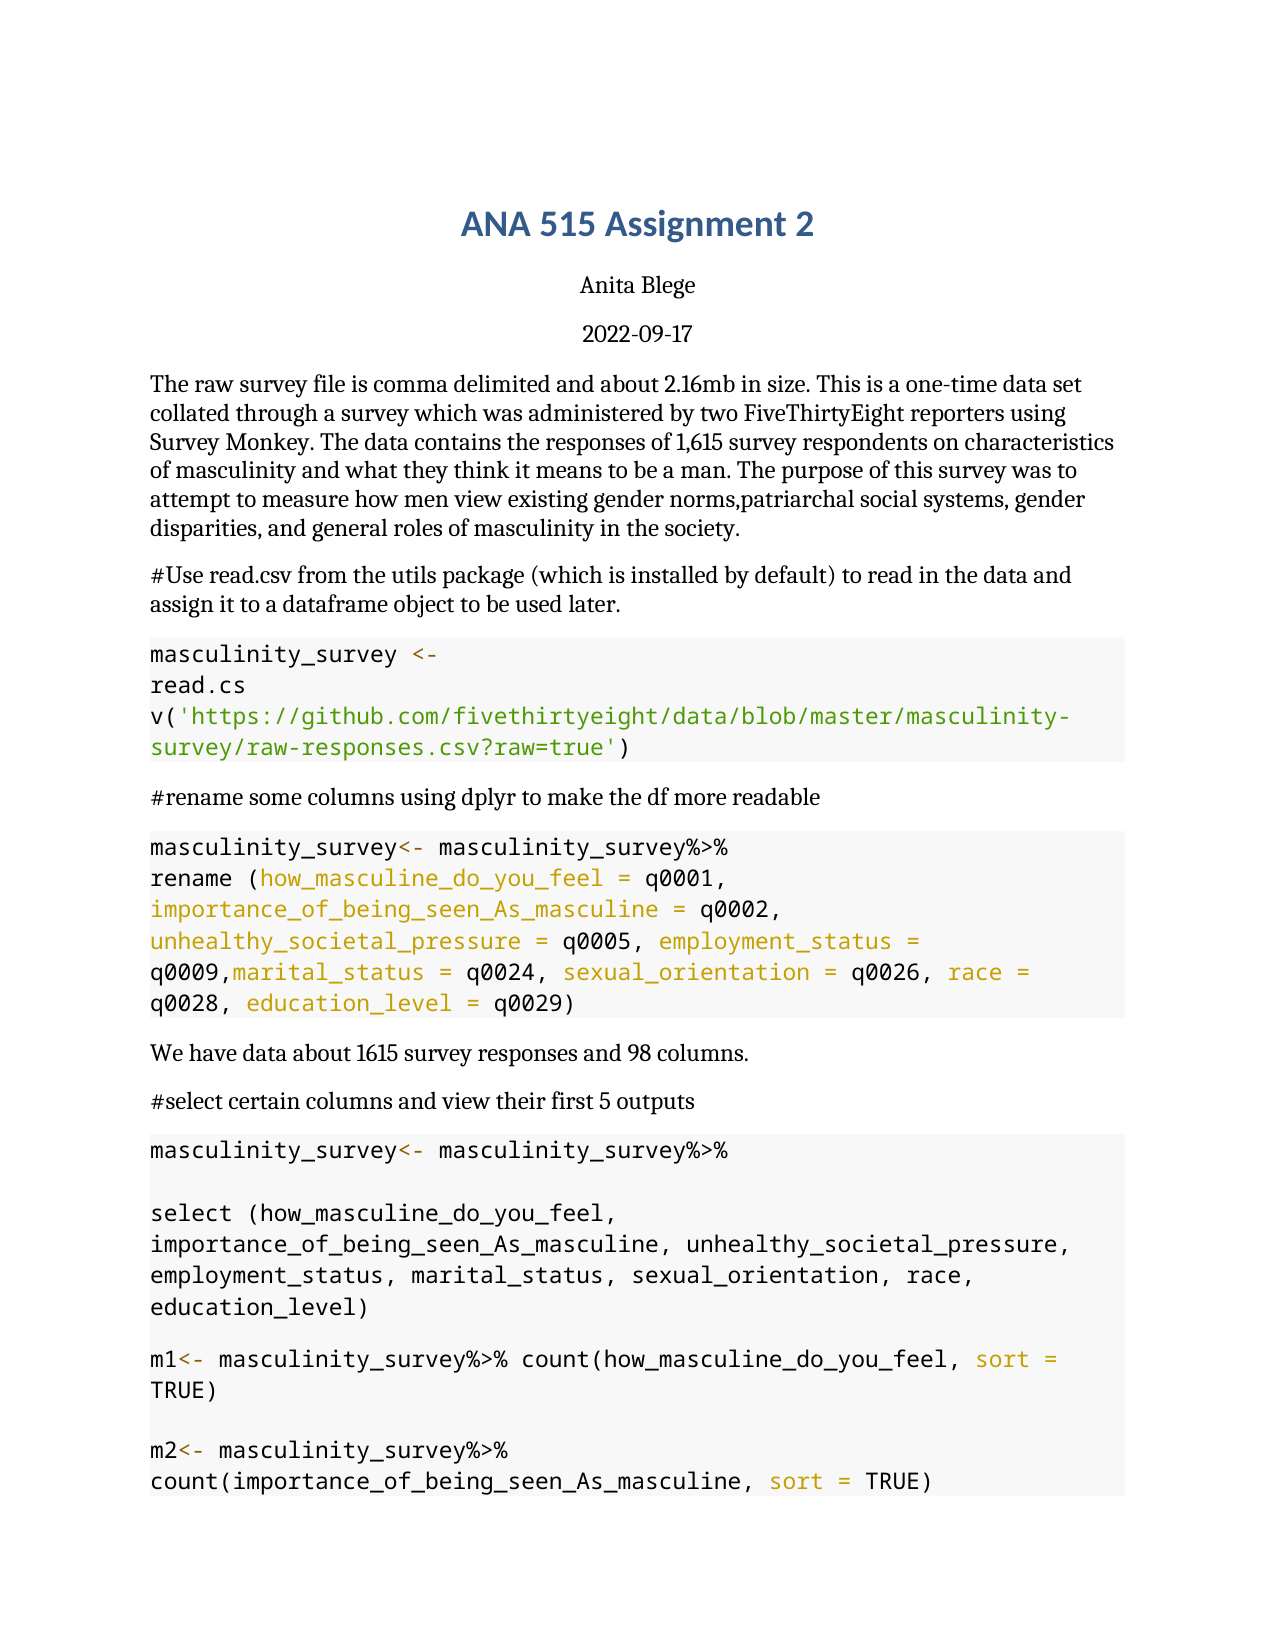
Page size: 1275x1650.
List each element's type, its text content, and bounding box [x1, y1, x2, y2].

text masculinity_survey<- masculinity_survey%>% select (how_masculine_do_you_feel, importance_of_being_seen_As_masculine, unhealthy_societal_pressure, employment_status, marital_status, sexual_orientation, race, education_level) [150, 1134, 1125, 1322]
text masculinity_survey<- masculinity_survey%>% rename (how_masculine_do_you_feel = q0001, importance_of_being_seen_As_masculine = q0002, unhealthy_societal_pressure = q0005, employment_status = q0009,marital_status = q0024, sexual_orientation = q0026, race = q0028, education_level = q0029) [150, 831, 1125, 1018]
text 2022-09-17 [150, 320, 1125, 349]
text #select certain columns and view their first 5 outputs [150, 1087, 1125, 1115]
text The raw survey file is comma delimited and about 2.16mb in size. This is a one-time data set collated through a survey which was administered by two FiveThirtyEight reporters using Survey Monkey. The data contains the responses of 1,615 survey respondents on characteristics of masculinity and what they think it means to be a man. The purpose of this survey was to attempt to measure how men view existing gender norms,patriarchal social systems, gender disparities, and general roles of masculinity in the society. [150, 370, 1125, 542]
text masculinity_survey <- read.csv('https://github.com/fivethirtyeight/data/blob/master/masculinity-survey/raw-responses.csv?raw=true') [150, 637, 1125, 762]
text We have data about 1615 survey responses and 98 columns. [150, 1039, 1125, 1068]
text #Use read.csv from the utils package (which is installed by default) to read in the data and assign it to a dataframe object to be used later. [150, 561, 1125, 619]
title ANA 515 Assignment 2 [150, 200, 1125, 246]
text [150, 1342, 1125, 1496]
text #rename some columns using dplyr to make the df more readable [150, 783, 1125, 812]
text Anita Blege [150, 271, 1125, 299]
